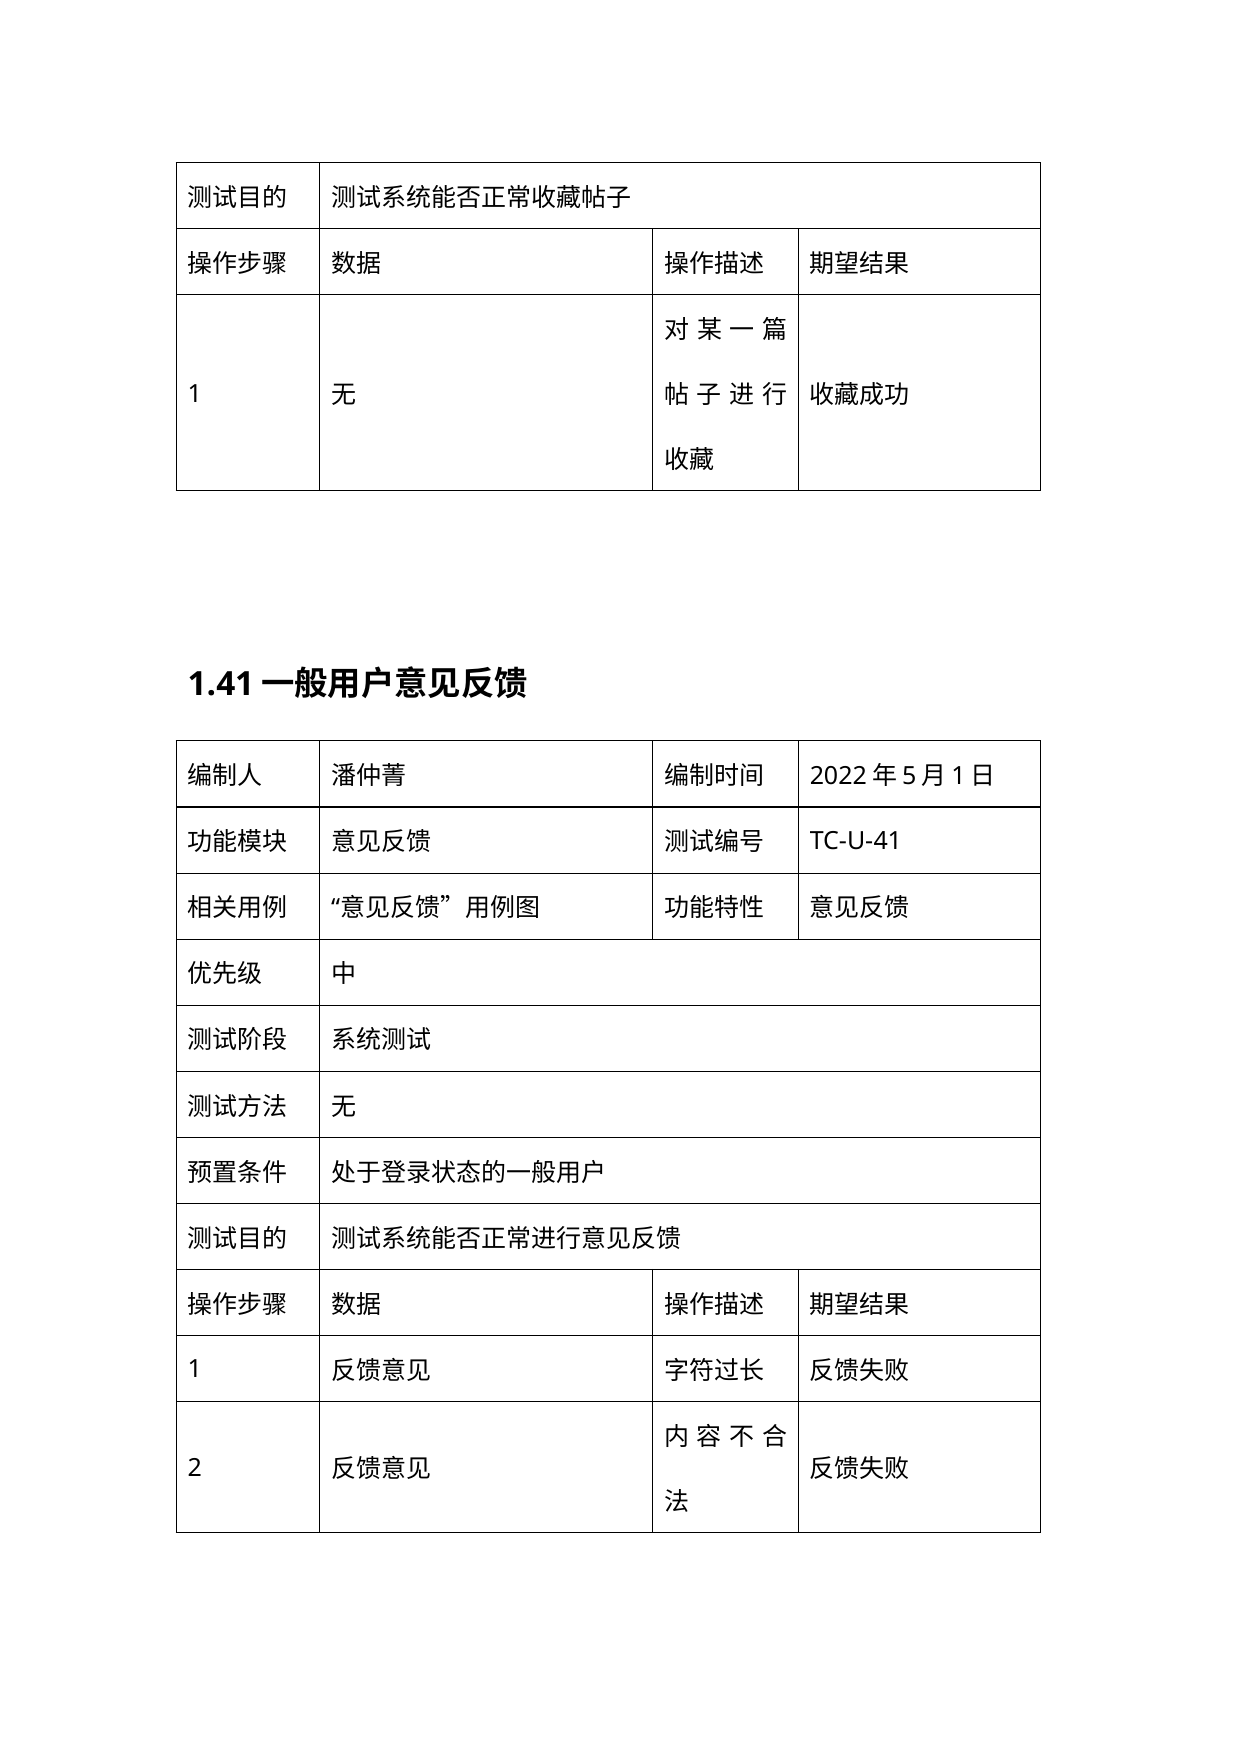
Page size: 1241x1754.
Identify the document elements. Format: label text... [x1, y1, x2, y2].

table_cell 数据 [320, 229, 652, 294]
table_cell 无 [320, 295, 652, 490]
table_cell 对某一篇帖子进行收藏 [653, 295, 798, 490]
table_cell 预置条件 [177, 1138, 319, 1203]
table_cell 无 [320, 1072, 1040, 1137]
table_cell 系统测试 [320, 1006, 1040, 1071]
table_cell 操作步骤 [177, 1270, 319, 1335]
table_cell 测试系统能否正常进行意见反馈 [320, 1204, 1040, 1269]
table_header 编制时间 [653, 741, 798, 806]
table_cell 反馈失败 [799, 1402, 1040, 1532]
table_cell 测试方法 [177, 1072, 319, 1137]
table_header 编制人 [177, 741, 319, 806]
table_cell 期望结果 [799, 229, 1040, 294]
table_cell 2 [177, 1402, 319, 1532]
table_cell 测试系统能否正常收藏帖子 [320, 163, 1040, 228]
table_cell 期望结果 [799, 1270, 1040, 1335]
table_cell 中 [320, 940, 1040, 1004]
table_cell 1 [177, 295, 319, 490]
table_cell 测试阶段 [177, 1006, 319, 1071]
table_cell “意见反馈”用例图 [320, 874, 652, 938]
table_cell 测试编号 [653, 808, 798, 872]
table_cell 操作描述 [653, 1270, 798, 1335]
table_cell 意见反馈 [320, 808, 652, 872]
table_header 潘仲菁 [320, 741, 652, 806]
table_cell 操作步骤 [177, 229, 319, 294]
table_cell 相关用例 [177, 874, 319, 938]
table_cell 反馈意见 [320, 1336, 652, 1401]
table_cell 功能模块 [177, 808, 319, 872]
table_cell 反馈失败 [799, 1336, 1040, 1401]
table_cell 收藏成功 [799, 295, 1040, 490]
subtitle 1.41一般用户意见反馈 [187, 648, 1053, 713]
table_cell 功能特性 [653, 874, 798, 938]
table_cell 优先级 [177, 940, 319, 1004]
table_cell 处于登录状态的一般用户 [320, 1138, 1040, 1203]
table_cell 1 [177, 1336, 319, 1401]
table_cell 字符过长 [653, 1336, 798, 1401]
table_cell 数据 [320, 1270, 652, 1335]
table_cell 测试目的 [177, 163, 319, 228]
table_cell 内容不合法 [653, 1402, 798, 1532]
table_header 2022年5月1日 [799, 741, 1040, 806]
table_cell 操作描述 [653, 229, 798, 294]
table_cell 意见反馈 [799, 874, 1040, 938]
table_cell 测试目的 [177, 1204, 319, 1269]
table_cell 反馈意见 [320, 1402, 652, 1532]
table_cell TC-U-41 [799, 808, 1040, 872]
